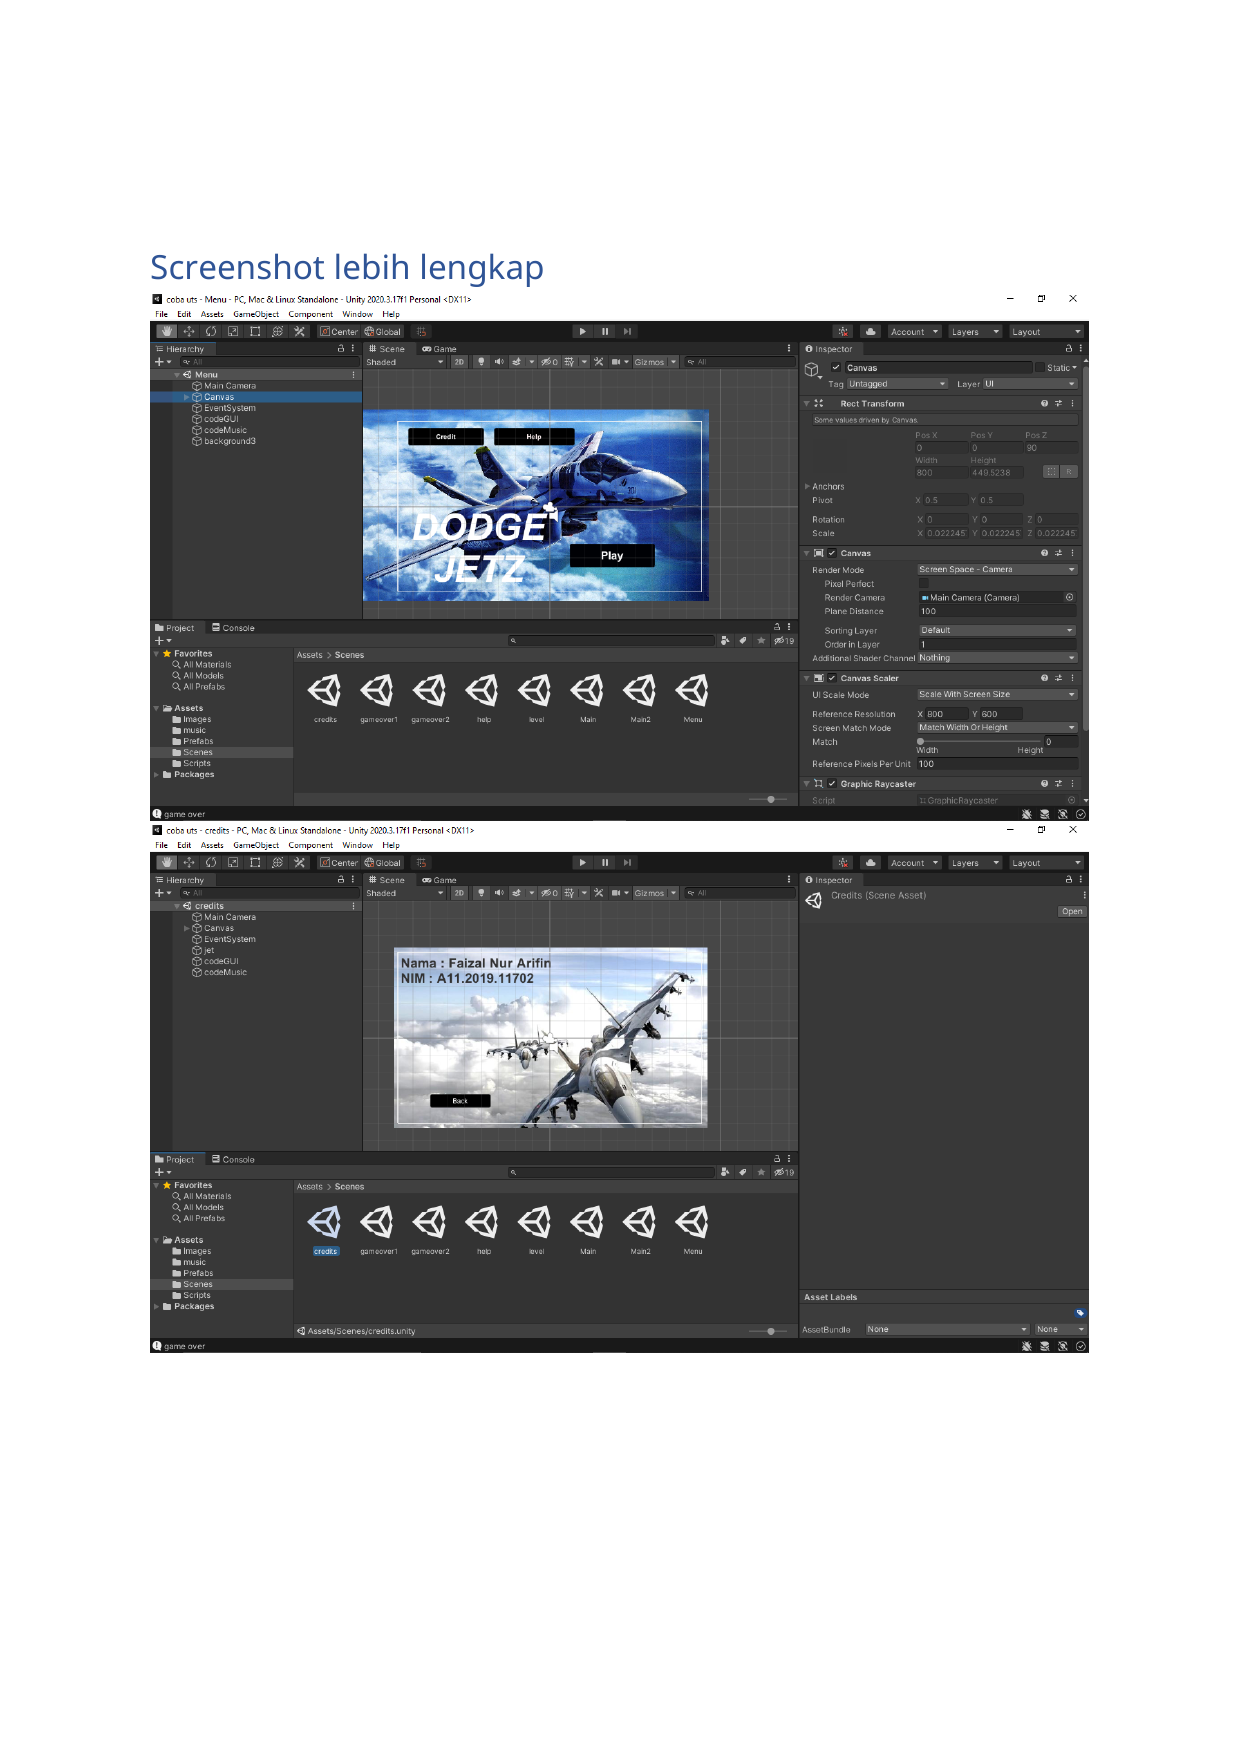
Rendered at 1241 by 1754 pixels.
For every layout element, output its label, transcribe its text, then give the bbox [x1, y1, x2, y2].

picture [150, 291, 1089, 821]
picture [150, 823, 1089, 1353]
